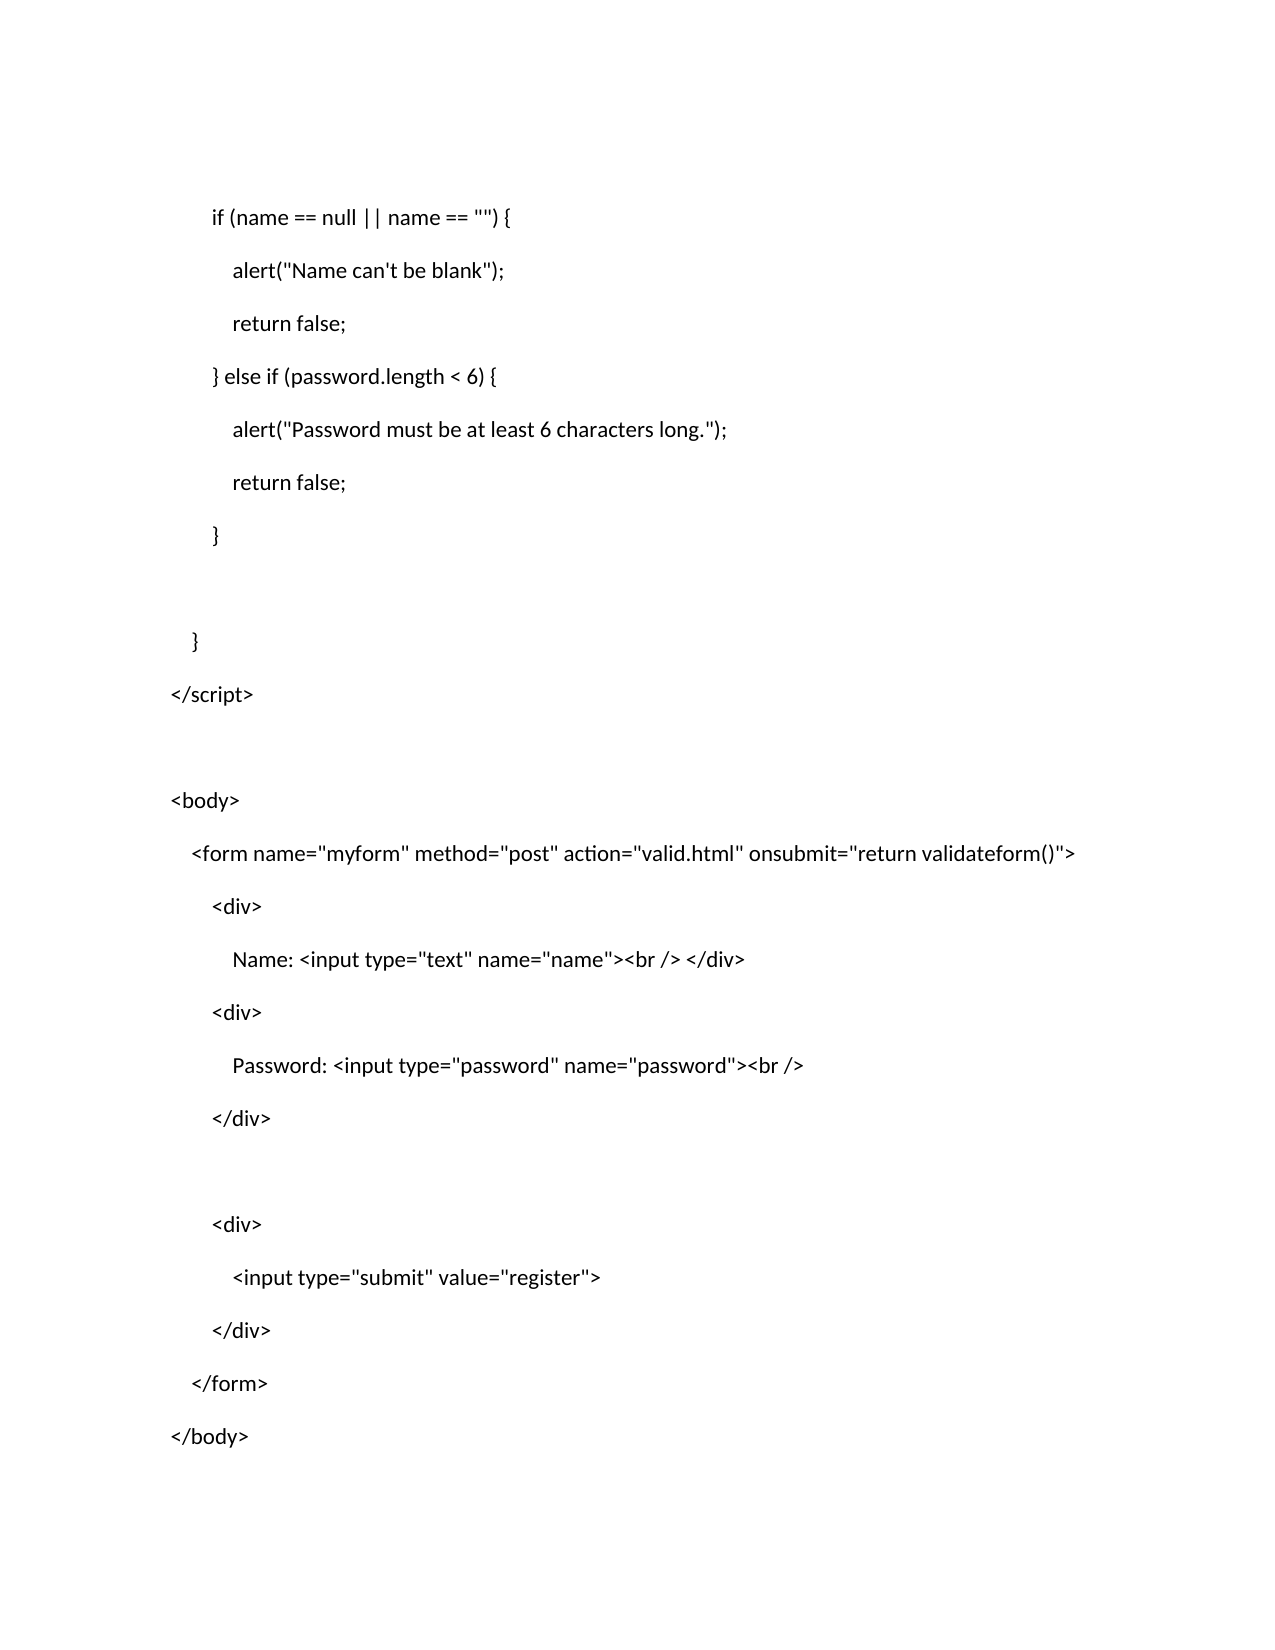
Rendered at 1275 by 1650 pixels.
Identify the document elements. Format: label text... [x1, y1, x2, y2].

text } [150, 521, 1125, 549]
text Password: <input type="password" name="password"><br /> [150, 1051, 1125, 1079]
text </div> [150, 1104, 1125, 1132]
text return false; [150, 309, 1125, 337]
text alert("Password must be at least 6 characters long."); [150, 415, 1125, 443]
text <form name="myform" method="post" action="valid.html" onsubmit="return validateform()"> [150, 839, 1125, 867]
text Name: <input type="text" name="name"><br /> </div> [150, 945, 1125, 973]
text if (name == null || name == "") { [150, 203, 1125, 231]
text <input type="submit" value="register"> [150, 1263, 1125, 1291]
text } else if (password.length < 6) { [150, 362, 1125, 390]
text <div> [150, 1210, 1125, 1238]
text <div> [150, 998, 1125, 1026]
text </script> [150, 680, 1125, 708]
text alert("Name can't be blank"); [150, 256, 1125, 284]
text <div> [150, 892, 1125, 920]
text </form> [150, 1369, 1125, 1397]
text <body> [150, 786, 1125, 814]
text </div> [150, 1316, 1125, 1344]
text } [150, 627, 1125, 655]
text return false; [150, 468, 1125, 496]
text </body> [150, 1422, 1125, 1451]
